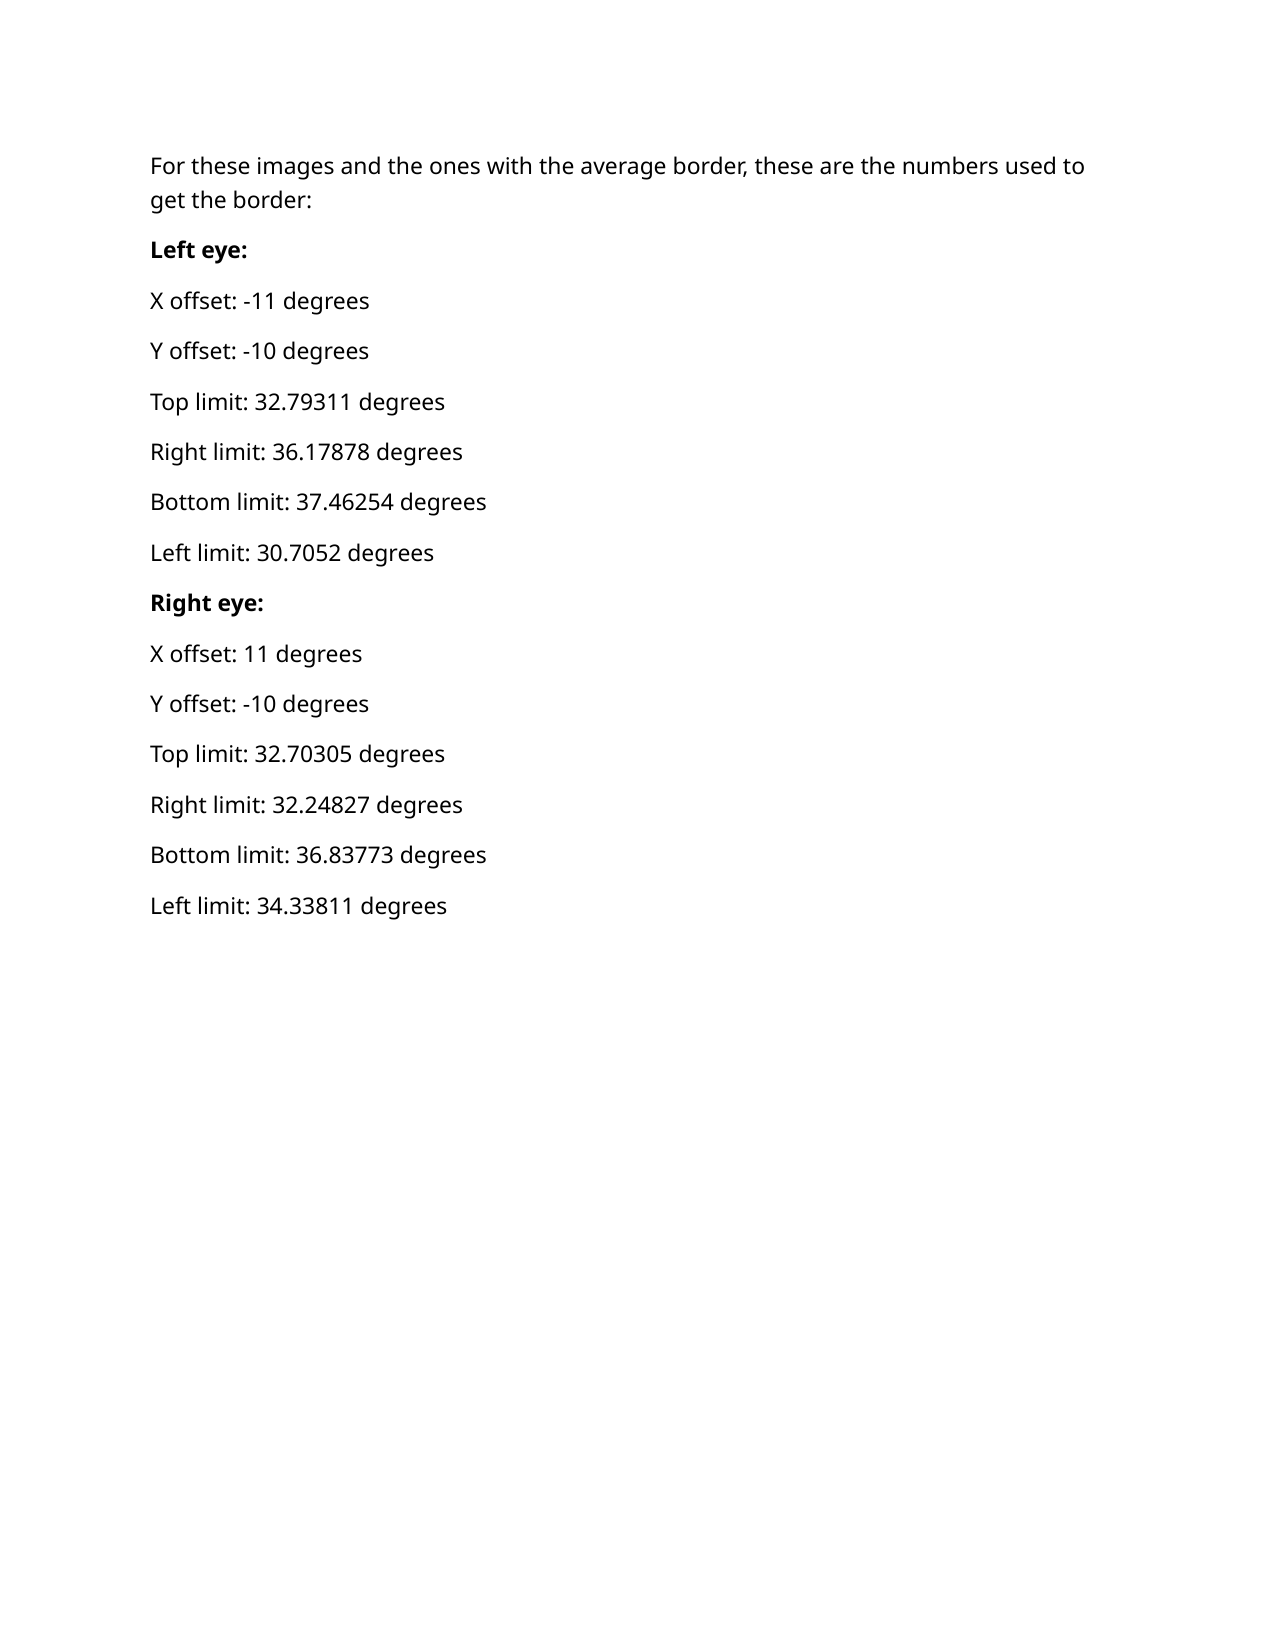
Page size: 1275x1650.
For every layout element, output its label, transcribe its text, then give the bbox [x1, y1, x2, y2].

text Right limit: 36.17878 degrees [150, 436, 1125, 467]
text Top limit: 32.70305 degrees [150, 738, 1125, 769]
text X offset: -11 degrees [150, 284, 1125, 316]
text Y offset: -10 degrees [150, 688, 1125, 719]
text Y offset: -10 degrees [150, 335, 1125, 366]
text Left limit: 30.7052 degrees [150, 537, 1125, 568]
text Bottom limit: 37.46254 degrees [150, 486, 1125, 517]
text Bottom limit: 36.83773 degrees [150, 839, 1125, 870]
text Left limit: 34.33811 degrees [150, 889, 1125, 921]
text Right eye: [150, 587, 1125, 618]
text Left eye: [150, 234, 1125, 265]
text Top limit: 32.79311 degrees [150, 385, 1125, 417]
text X offset: 11 degrees [150, 637, 1125, 669]
text Right limit: 32.24827 degrees [150, 789, 1125, 820]
text For these images and the ones with the average border, these are the numbers used to get the border: [150, 150, 1125, 215]
